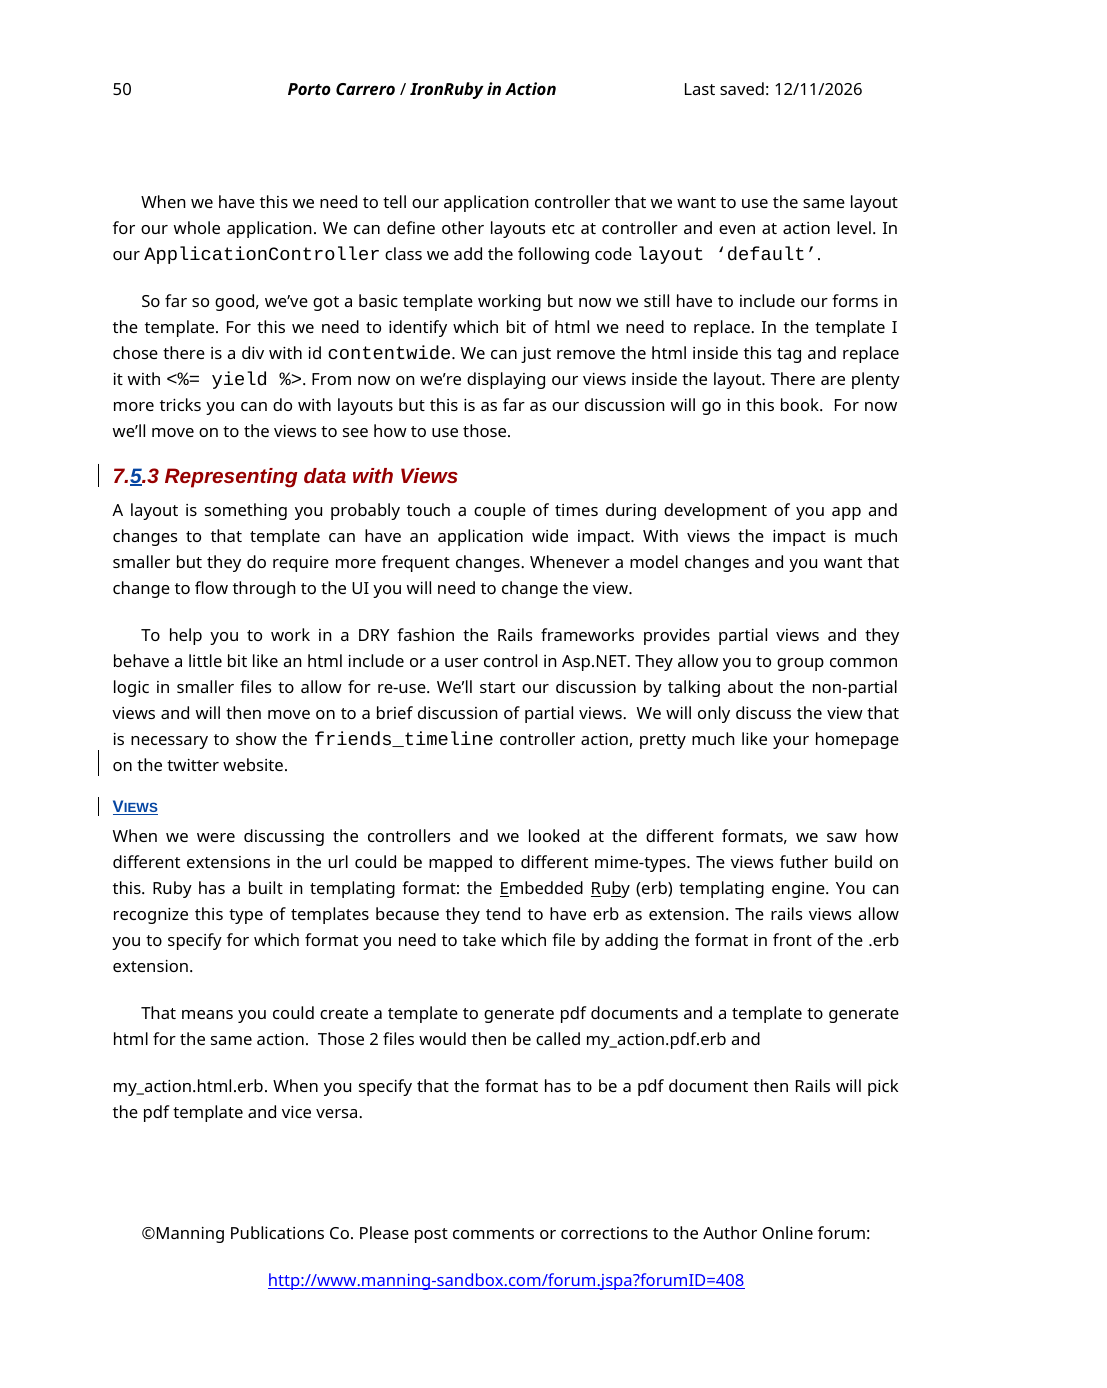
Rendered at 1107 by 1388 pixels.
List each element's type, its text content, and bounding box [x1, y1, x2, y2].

text 7..3 Representing data with Views [112, 463, 900, 487]
text So far so good, we’ve got a basic template working but now we still have to include our forms in the template. For this we need to identify which bit of html we need to replace. In the template I chose there is a div with id contentwide. We can just remove the html inside this tag and replace it with <%= yield %>. From now on we’re displaying our views inside the layout. There are plenty more tricks you can do with layouts but this is as far as our discussion will go in this book. For now we’ll move on to the views to see how to use those. [112, 286, 900, 443]
text That means you could create a template to generate pdf documents and a template to generate html for the same action. Those 2 files would then be called my_action.pdf.erb and [112, 998, 900, 1051]
text To help you to work in a DRY fashion the Rails frameworks provides partial views and they behave a little bit like an html include or a user control in Asp.NET. They allow you to group common logic in smaller files to allow for re-use. We’ll start our discussion by talking about the non-partial views and will then move on to a brief discussion of partial views. We will only discuss the view that is necessary to show the friends_timeline controller action, pretty much like your homepage on the twitter website. [112, 620, 900, 776]
text A layout is something you probably touch a couple of times during development of you app and changes to that template can have an application wide impact. With views the impact is much smaller but they do require more frequent changes. Whenever a model changes and you want that change to flow through to the UI you will need to change the view. [112, 495, 900, 599]
text When we were discussing the controllers and we looked at the different formats, we saw how different extensions in the url could be mapped to different mime-types. The views futher build on this. Ruby has a built in templating format: the Embedded Ruby (erb) templating engine. You can recognize this type of templates because they tend to have erb as extension. The rails views allow you to specify for which format you need to take which file by adding the format in front of the .erb extension. [112, 821, 900, 978]
text my_action.html.erb. When you specify that the format has to be a pdf document then Rails will pick the pdf template and vice versa. [112, 1071, 900, 1123]
text When we have this we need to tell our application controller that we want to use the same layout for our whole application. We can define other layouts etc at controller and even at action level. In our ApplicationController class we add the following code layout ‘default’. [112, 187, 900, 266]
